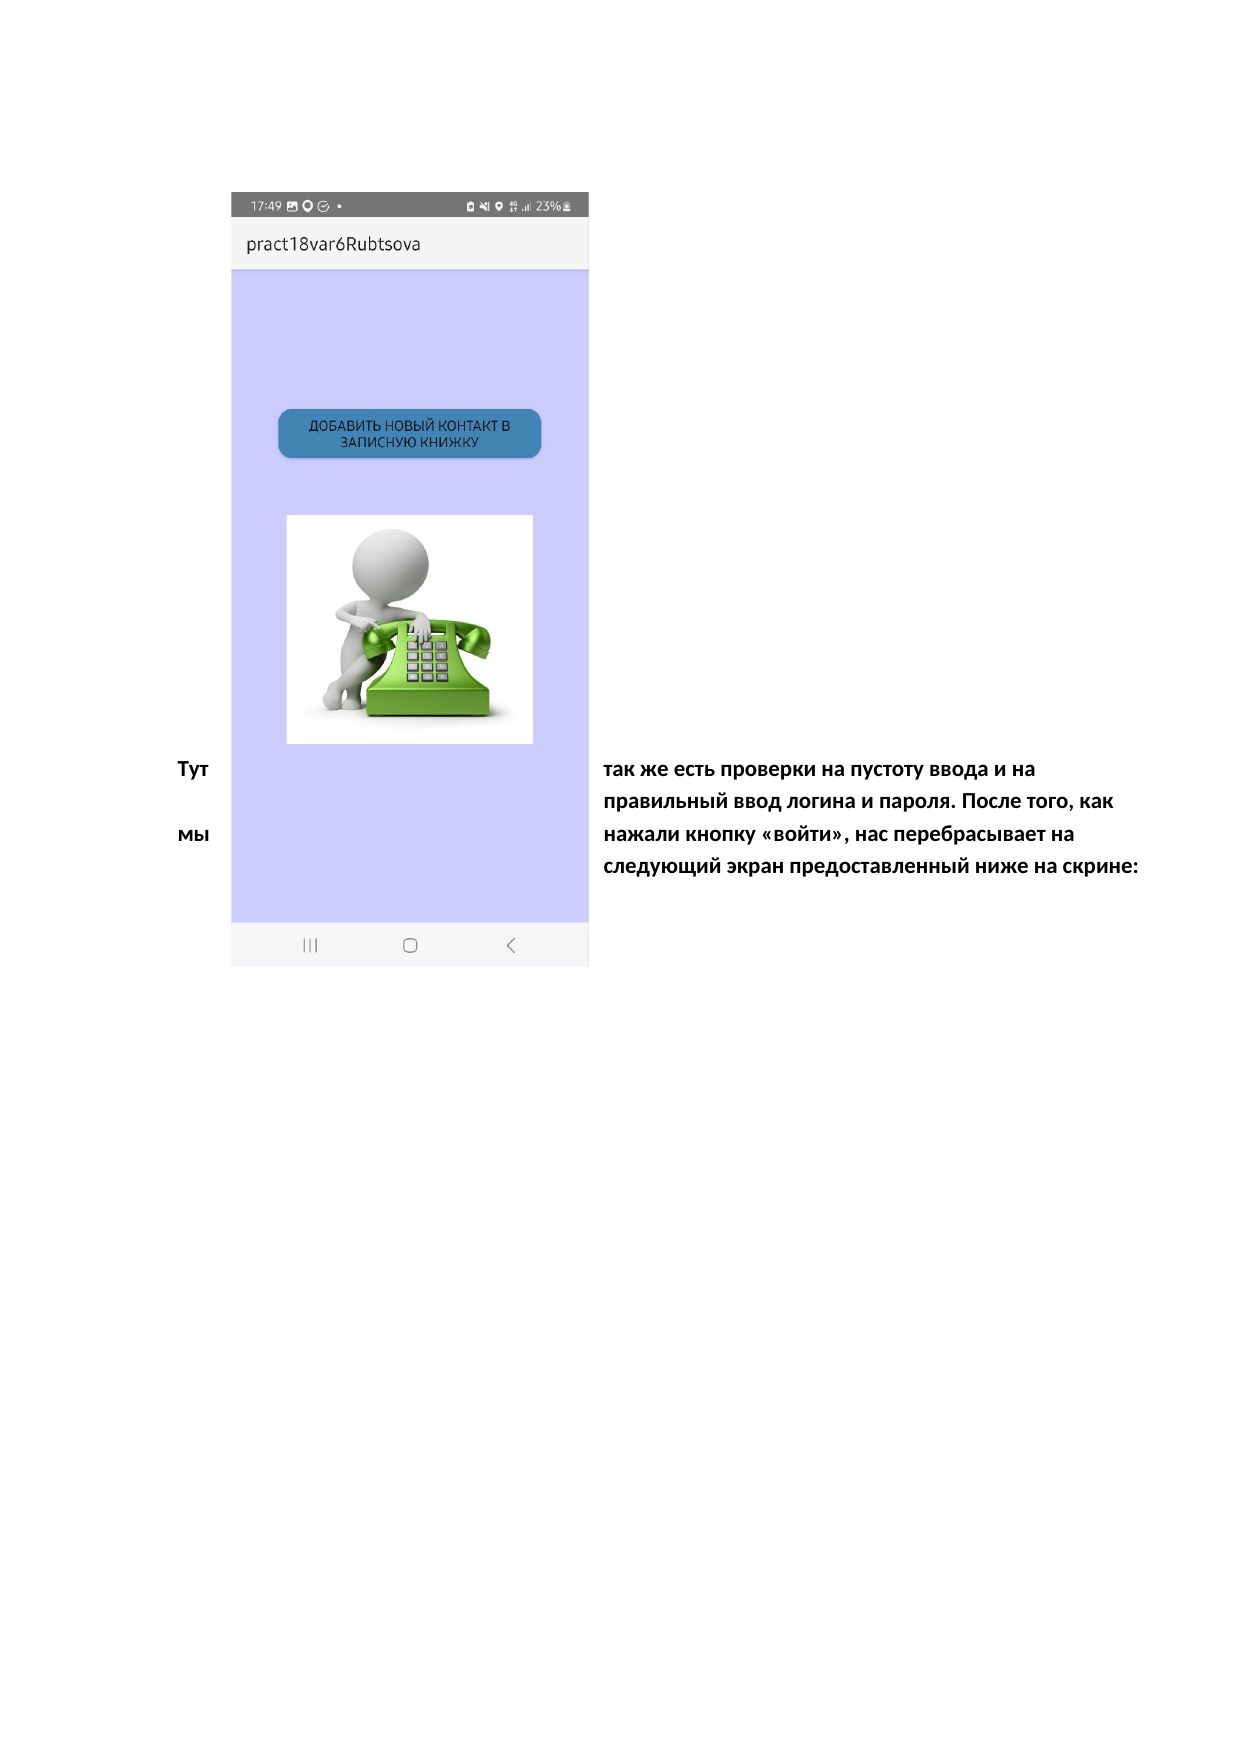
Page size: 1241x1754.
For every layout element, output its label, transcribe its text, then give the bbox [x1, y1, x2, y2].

text Тут так же есть проверки на пустоту ввода и на правильный ввод логина и пароля. После того, как мы нажали кнопку «войти», нас перебрасывает на следующий экран предоставленный ниже на скрине: [589, 754, 1152, 879]
picture [231, 192, 589, 967]
